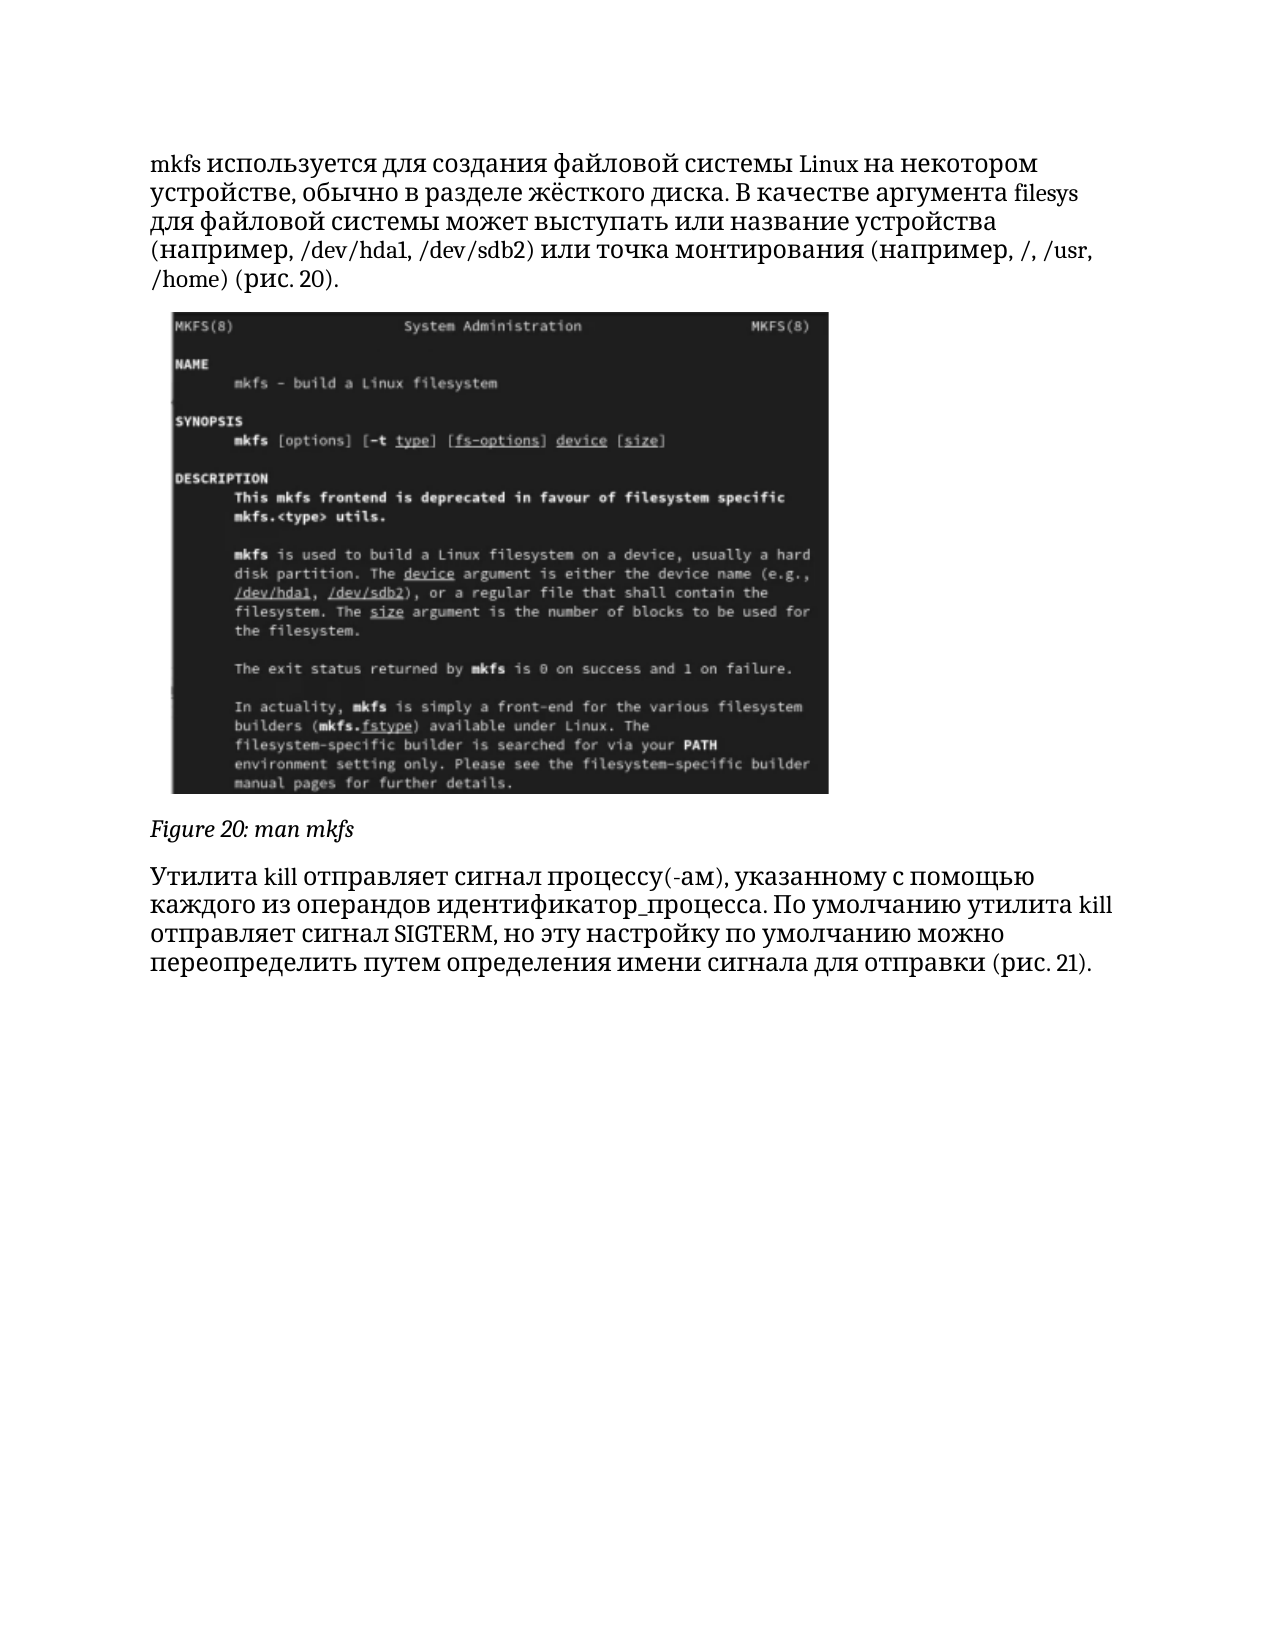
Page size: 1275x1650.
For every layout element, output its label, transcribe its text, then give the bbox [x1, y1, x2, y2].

text Утилита kill отправляет сигнал процессу(-ам), указанному с помощью каждого из операндов идентификатор_процесса. По умолчанию утилита kill отправляет сигнал SIGTERM, но эту настройку по умолчанию можно переопределить путем определения имени сигнала для отправки (рис. 21). [150, 862, 1125, 977]
text Figure 20: man mkfs [150, 815, 1125, 844]
picture [168, 312, 829, 794]
text mkfs используется для создания файловой системы Linux на некотором устройстве, обычно в разделе жёсткого диска. В качестве аргумента filesys для файловой системы может выступать или название устройства (например, /dev/hda1, /dev/sdb2) или точка монтирования (например, /, /usr, /home) (рис. 20). [150, 150, 1125, 294]
